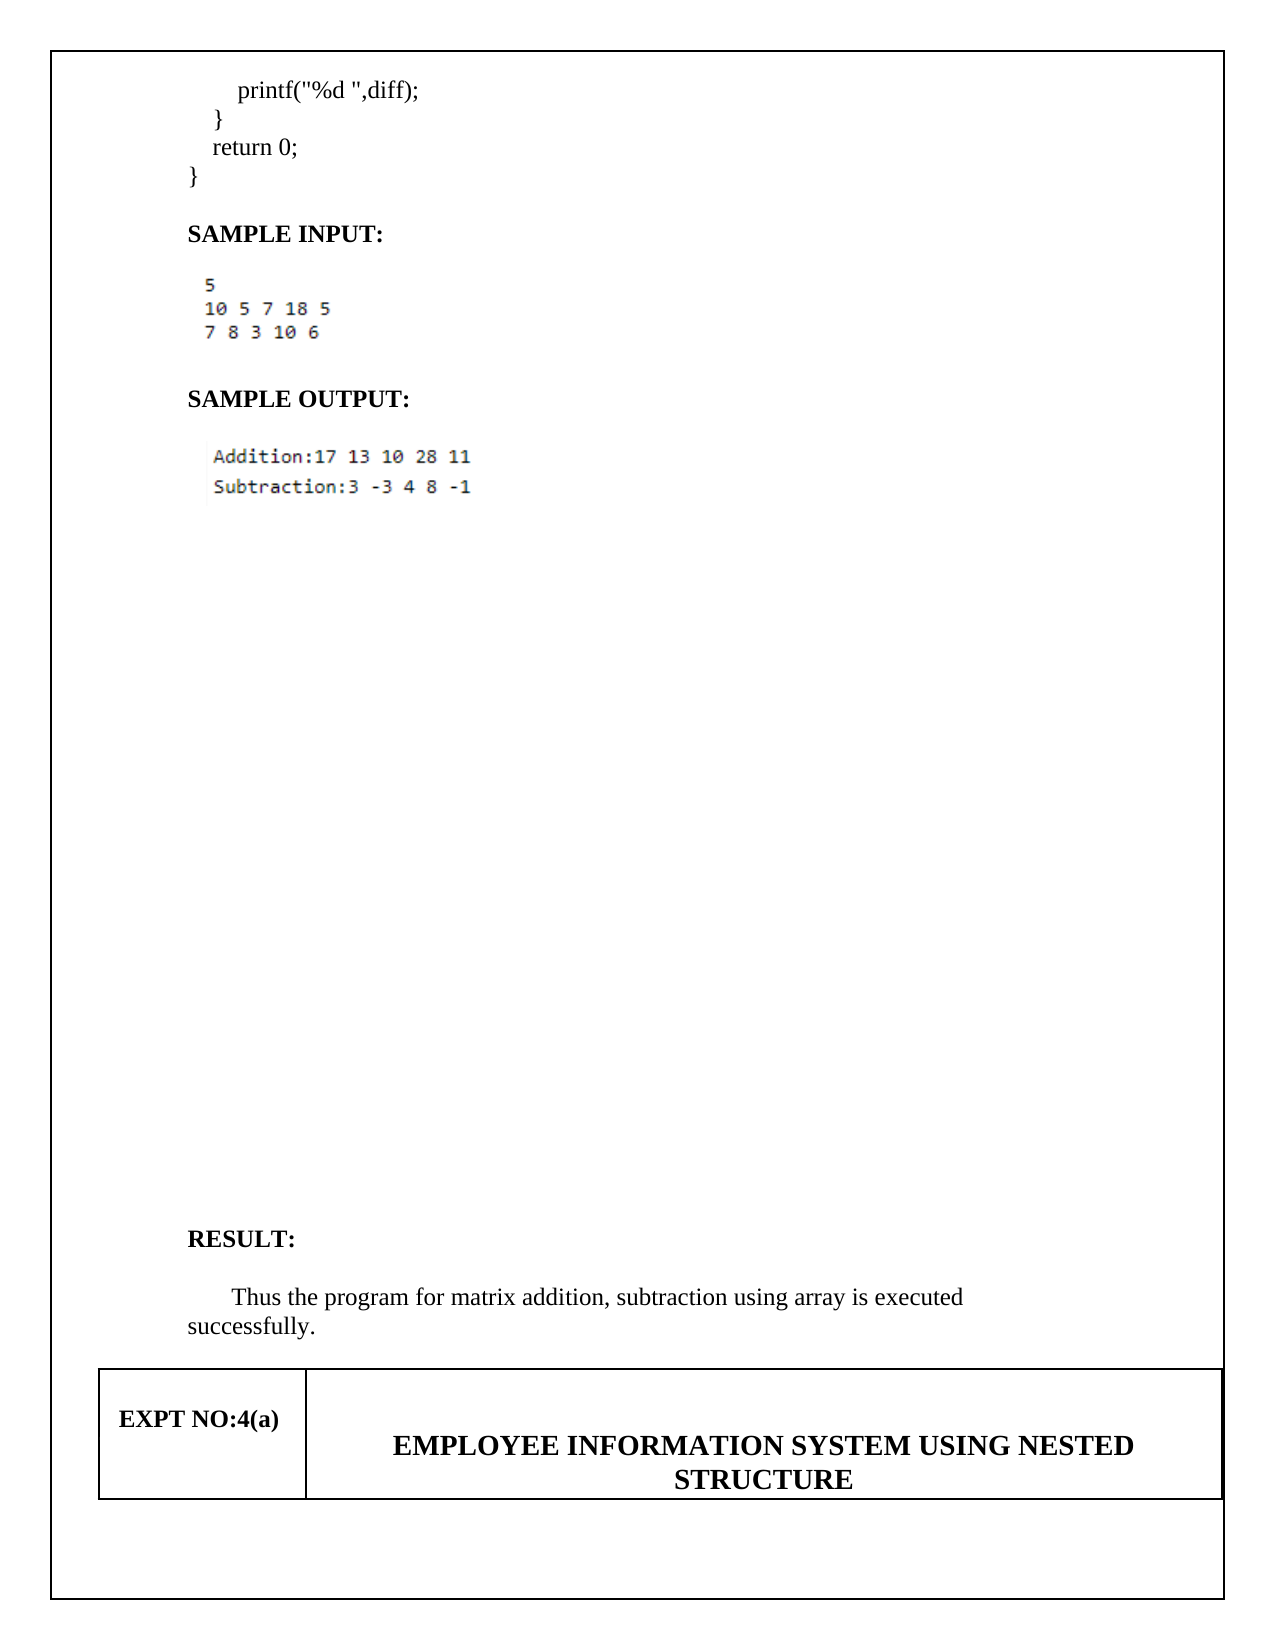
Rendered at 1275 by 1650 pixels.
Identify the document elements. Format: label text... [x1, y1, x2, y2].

text printf("%d ",diff); [187, 75, 1087, 104]
text } [187, 104, 1087, 132]
text SAMPLE INPUT: [187, 219, 1087, 247]
text } [187, 161, 1087, 190]
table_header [307, 1370, 1221, 1498]
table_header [100, 1370, 305, 1498]
text return 0; [187, 132, 1087, 161]
text SAMPLE OUTPUT: [187, 384, 1087, 413]
text Thus the program for matrix addition, subtraction using array is executed successfully. [187, 1282, 1087, 1339]
picture [206, 441, 518, 506]
text RESULT: [187, 1224, 1087, 1253]
picture [200, 276, 393, 356]
